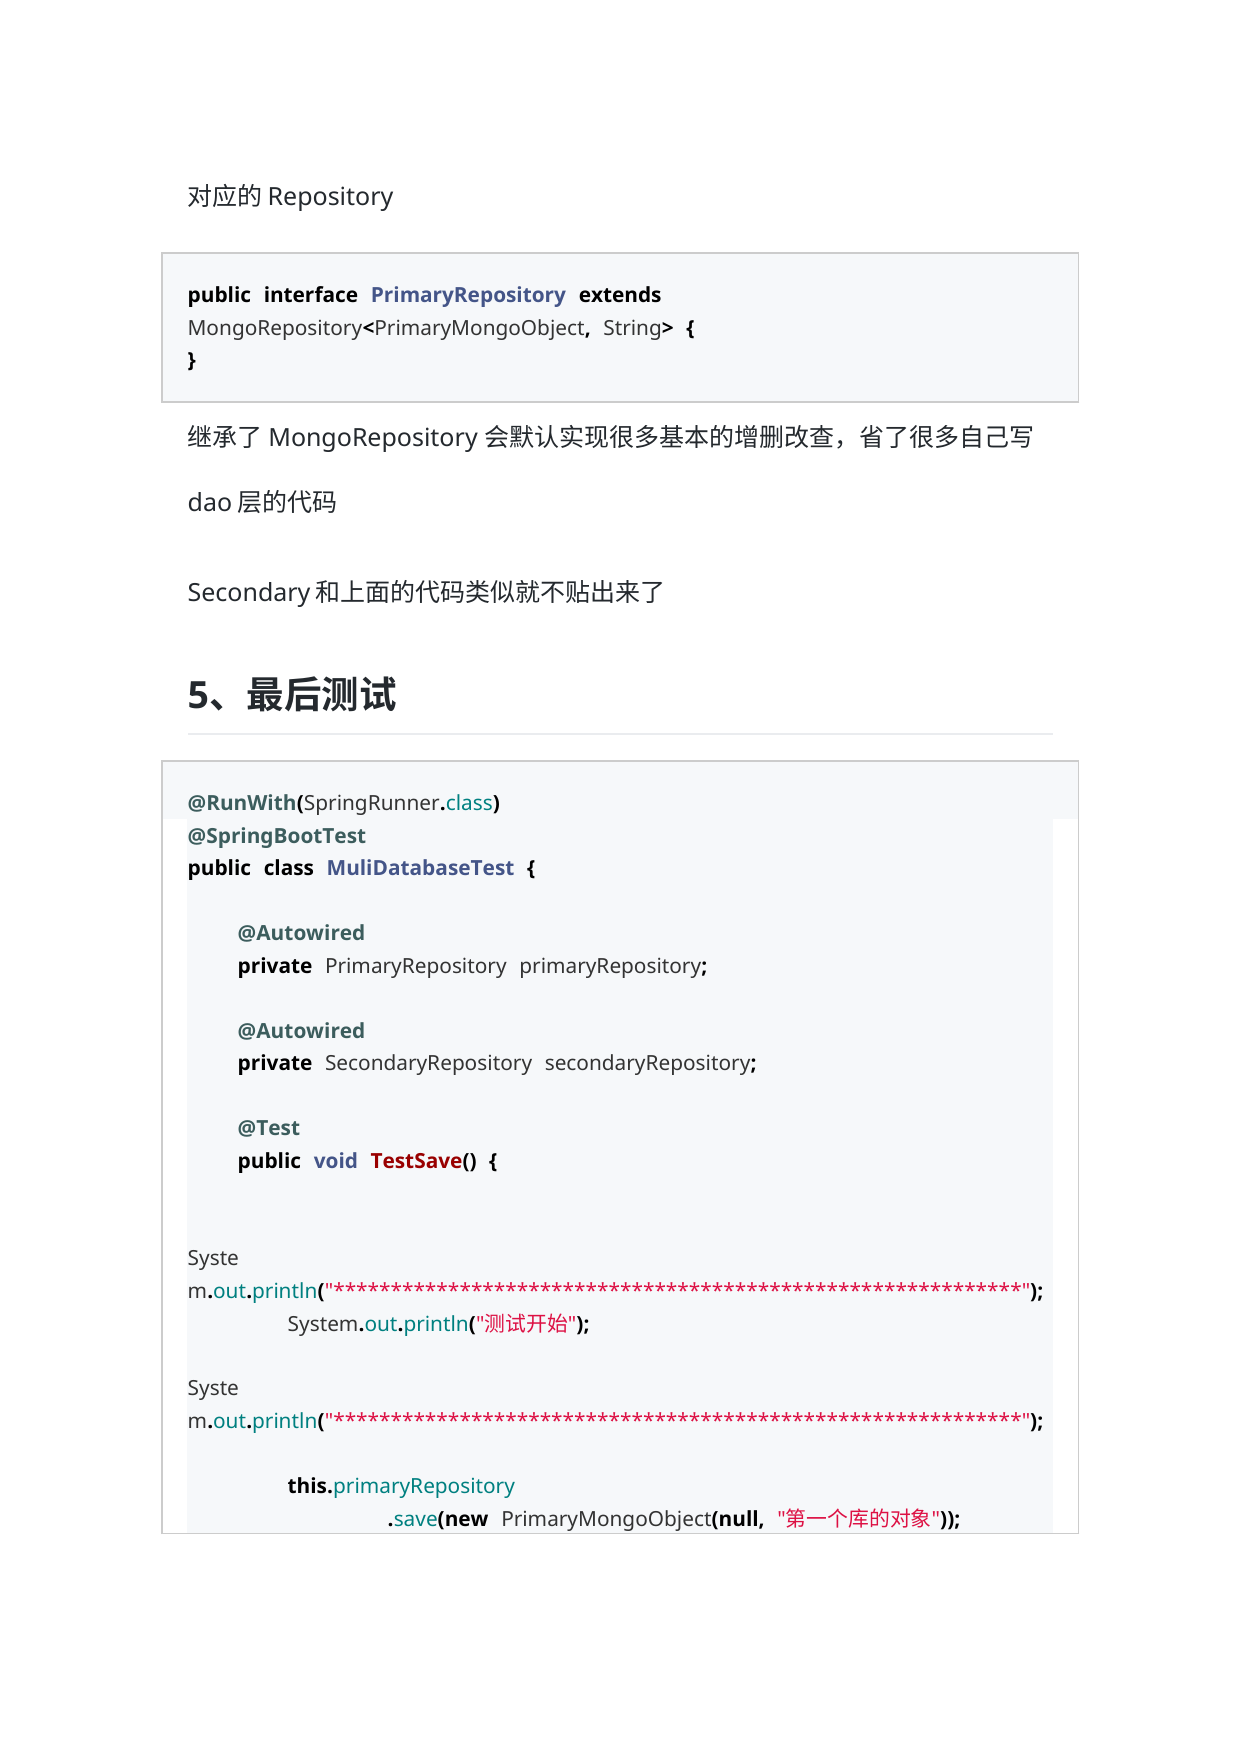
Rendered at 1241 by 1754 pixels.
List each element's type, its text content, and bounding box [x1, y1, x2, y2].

text 继承了 MongoRepository 会默认实现很多基本的增删改查，省了很多自己写dao层的代码 [187, 403, 1053, 533]
text System.out.println("************************************************************"); [187, 1209, 1053, 1307]
text @RunWith(SpringRunner.class) [163, 762, 1078, 819]
text @Autowired [187, 917, 1053, 949]
text @Test [187, 1112, 1053, 1144]
text .save(new PrimaryMongoObject(null, "第一个库的对象")); [187, 1502, 1053, 1533]
text System.out.println("测试开始"); [187, 1307, 1053, 1339]
text private PrimaryRepository primaryRepository; [187, 949, 1053, 982]
text this.primaryRepository [187, 1469, 1053, 1502]
text @Autowired [187, 1014, 1053, 1047]
text 5、最后测试 [187, 660, 1053, 735]
text public interface PrimaryRepository extends MongoRepository<PrimaryMongoObject, String> { [163, 254, 1078, 317]
text Secondary和上面的代码类似就不贴出来了 [187, 558, 1053, 623]
text @SpringBootTest [187, 819, 1053, 852]
text System.out.println("************************************************************"); [187, 1339, 1053, 1437]
text 对应的Repository [187, 162, 1053, 227]
text public class MuliDatabaseTest { [187, 852, 1053, 884]
text public void TestSave() { [187, 1144, 1053, 1177]
text } [163, 317, 1078, 401]
text private SecondaryRepository secondaryRepository; [187, 1047, 1053, 1079]
